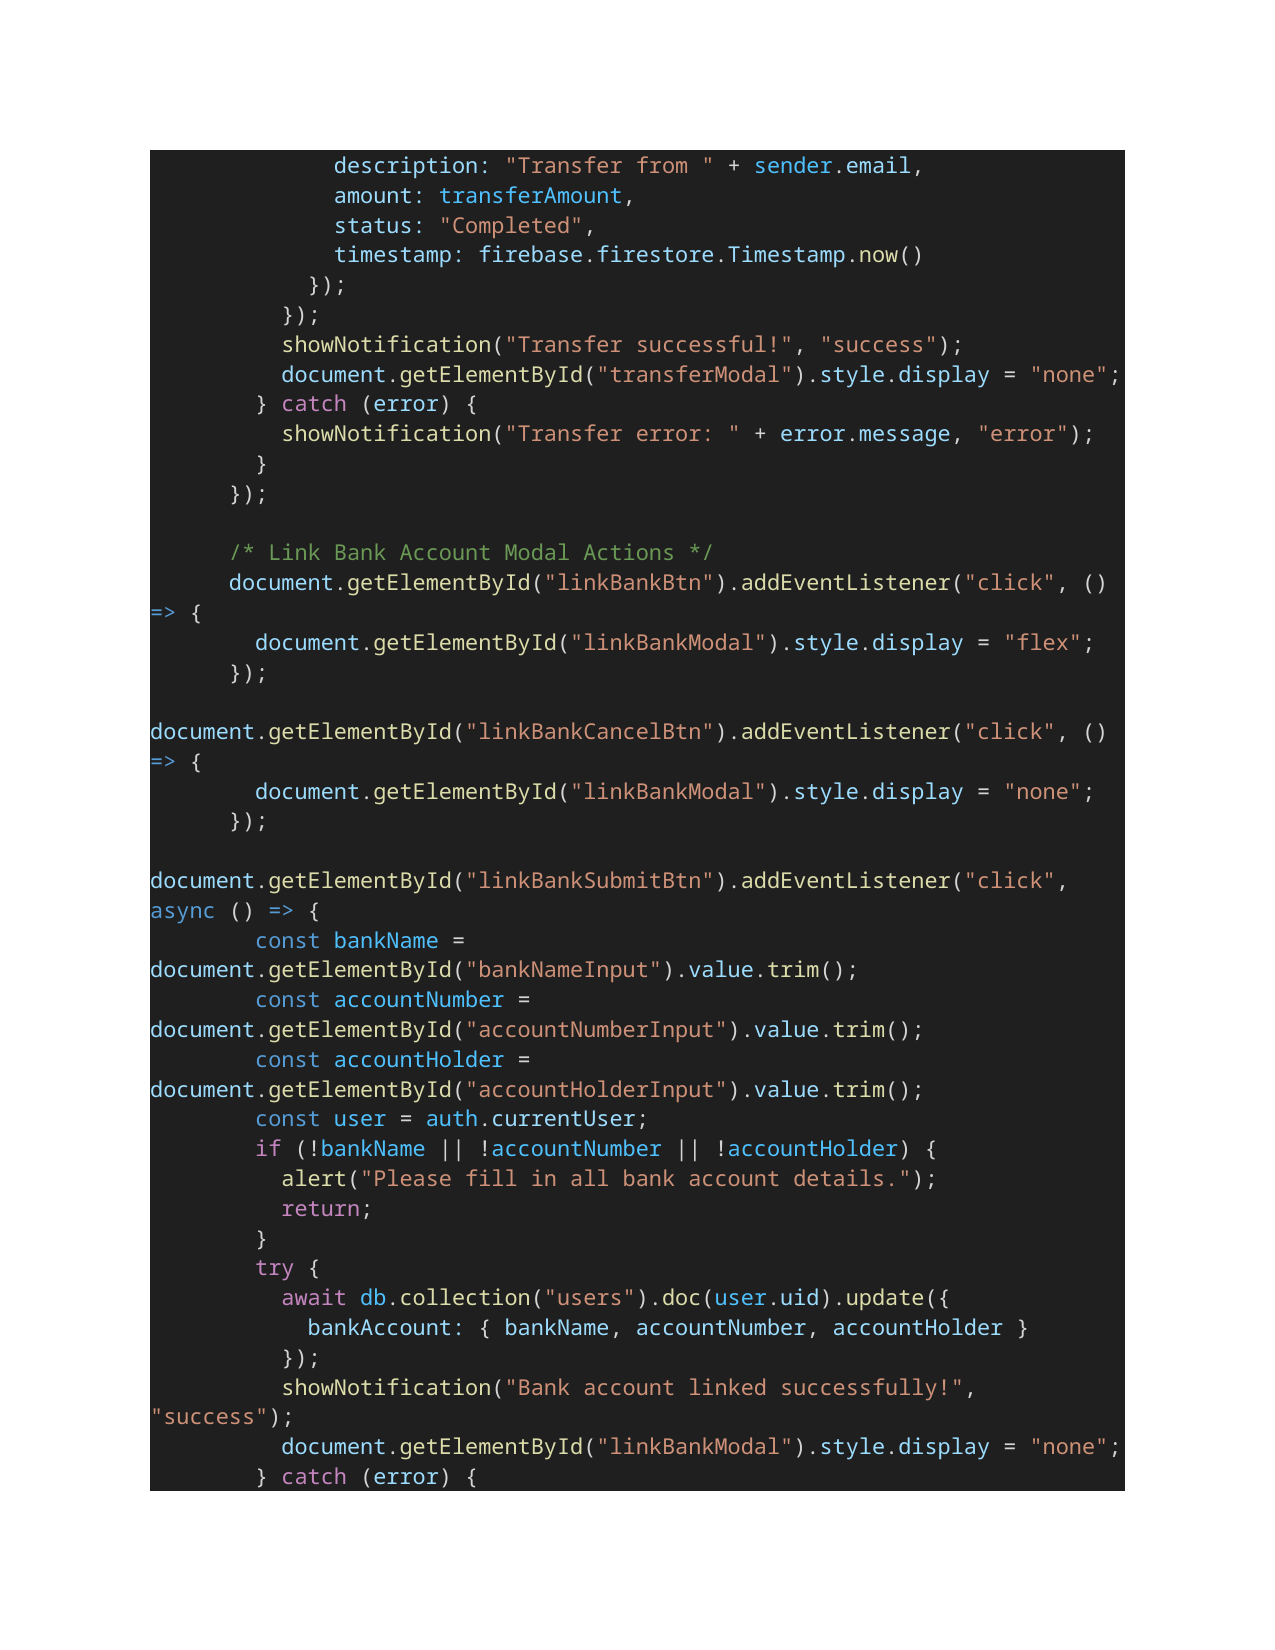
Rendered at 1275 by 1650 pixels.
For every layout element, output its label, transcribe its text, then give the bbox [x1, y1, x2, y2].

text const bankName = document.getElementById("bankNameInput").value.trim(); [150, 924, 1125, 984]
text try { [150, 1252, 1125, 1282]
text document.getElementById("linkBankBtn").addEventListener("click", () => { [150, 567, 1125, 627]
text document.getElementById("linkBankSubmitBtn").addEventListener("click", async () => { [150, 835, 1125, 924]
text document.getElementById("linkBankCancelBtn").addEventListener("click", () => { [150, 686, 1125, 776]
text showNotification("Transfer successful!", "success"); [150, 329, 1125, 358]
text return; [150, 1193, 1125, 1222]
text }); [150, 656, 1125, 686]
text if (!bankName || !accountNumber || !accountHolder) { [150, 1133, 1125, 1163]
text alert("Please fill in all bank account details."); [150, 1163, 1125, 1193]
text /* Link Bank Account Modal Actions */ [150, 537, 1125, 567]
text status: "Completed", [150, 209, 1125, 239]
text }); [150, 1342, 1125, 1371]
text amount: transferAmount, [150, 180, 1125, 209]
text }); [150, 805, 1125, 835]
text await db.collection("users").doc(user.uid).update({ [150, 1282, 1125, 1312]
text }); [150, 269, 1125, 299]
text document.getElementById("linkBankModal").style.display = "flex"; [150, 627, 1125, 656]
text } [150, 448, 1125, 478]
text const accountHolder = document.getElementById("accountHolderInput").value.trim(); [150, 1044, 1125, 1103]
text } catch (error) { [150, 1461, 1125, 1491]
text showNotification("Transfer error: " + error.message, "error"); [150, 418, 1125, 448]
text const accountNumber = document.getElementById("accountNumberInput").value.trim(); [150, 984, 1125, 1044]
text } catch (error) { [150, 388, 1125, 418]
text document.getElementById("linkBankModal").style.display = "none"; [150, 776, 1125, 805]
text document.getElementById("linkBankModal").style.display = "none"; [150, 1431, 1125, 1461]
text }); [150, 478, 1125, 507]
text showNotification("Bank account linked successfully!", "success"); [150, 1371, 1125, 1431]
text const user = auth.currentUser; [150, 1103, 1125, 1133]
text description: "Transfer from " + sender.email, [150, 150, 1125, 180]
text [150, 239, 1125, 269]
text bankAccount: { bankName, accountNumber, accountHolder } [150, 1312, 1125, 1342]
text }); [150, 299, 1125, 329]
text } [150, 1222, 1125, 1252]
text document.getElementById("transferModal").style.display = "none"; [150, 358, 1125, 388]
